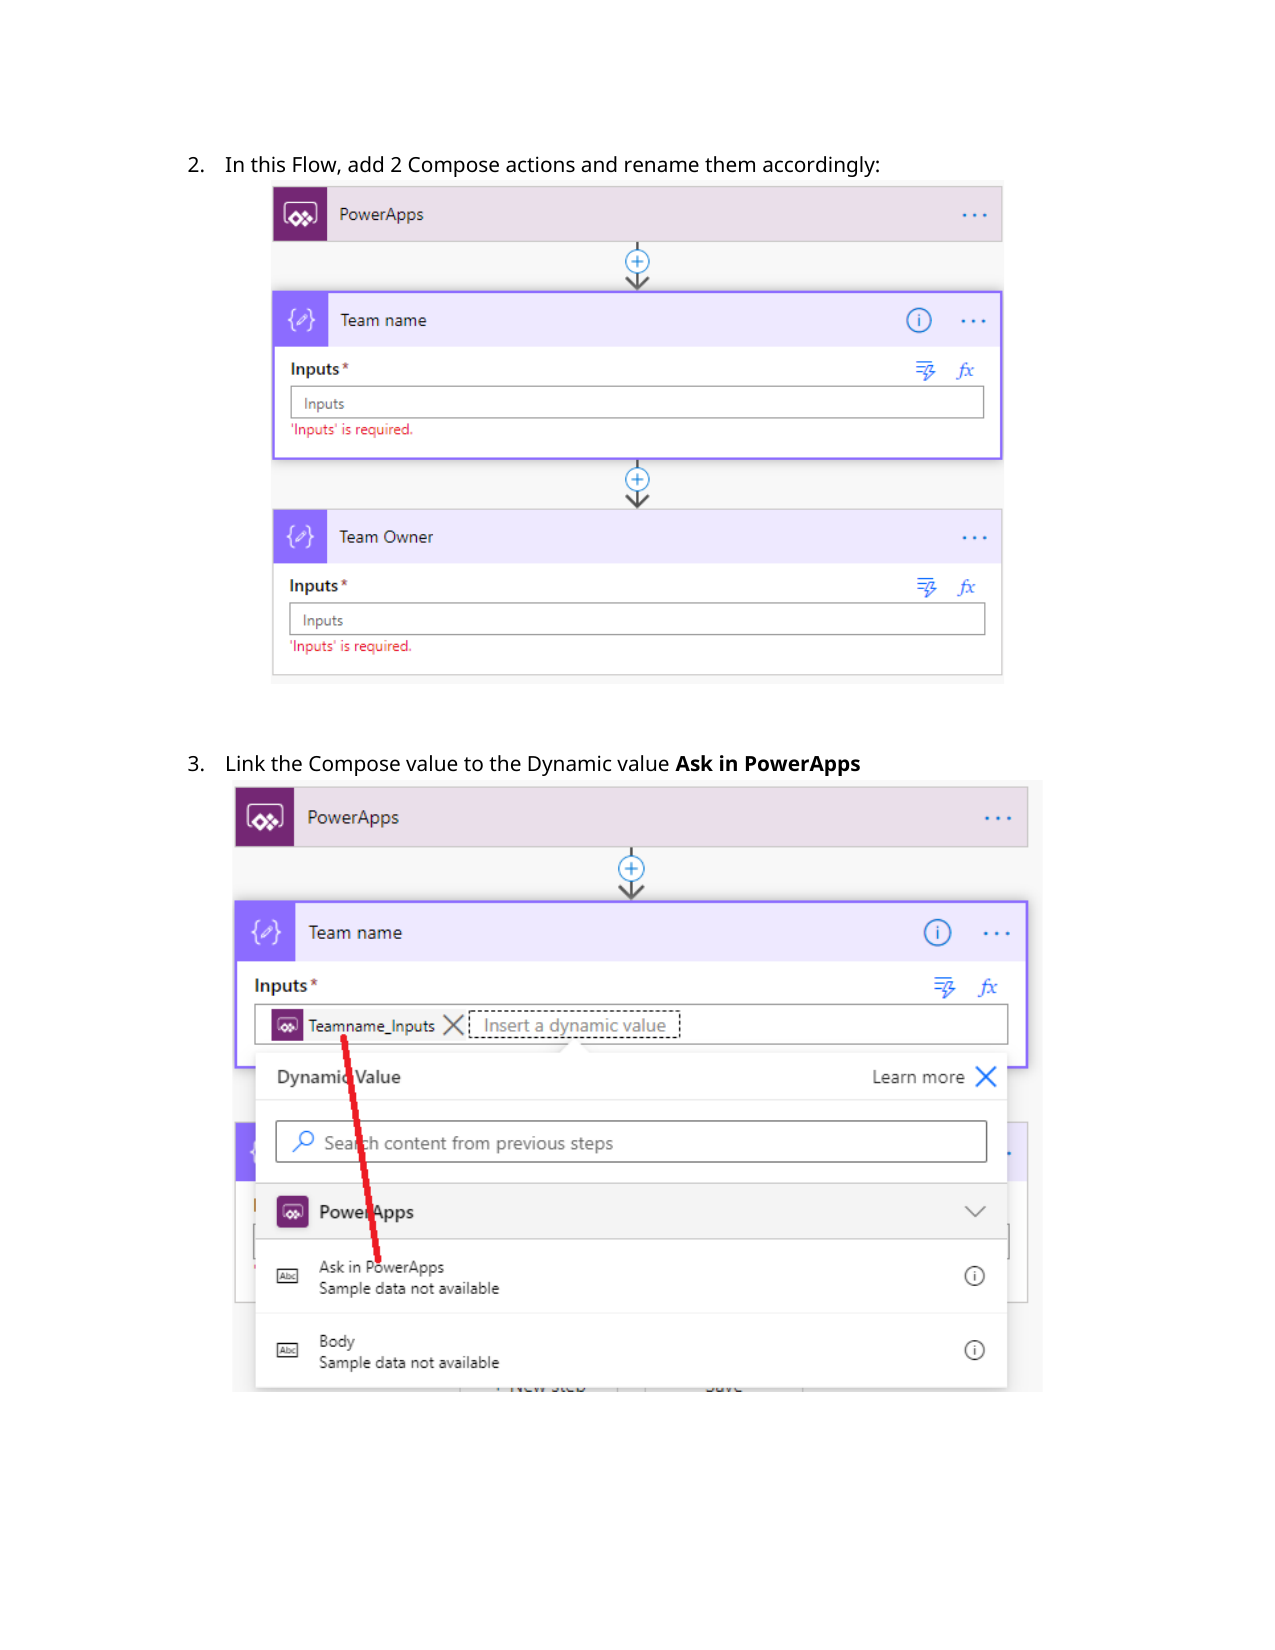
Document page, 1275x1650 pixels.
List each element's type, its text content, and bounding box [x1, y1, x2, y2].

picture [270, 180, 1005, 684]
list In this Flow, add 2 Compose actions and rename them accordingly: [187, 150, 1125, 178]
list Link the Compose value to the Dynamic value Ask in PowerApps [187, 749, 1125, 778]
picture [232, 780, 1043, 1392]
